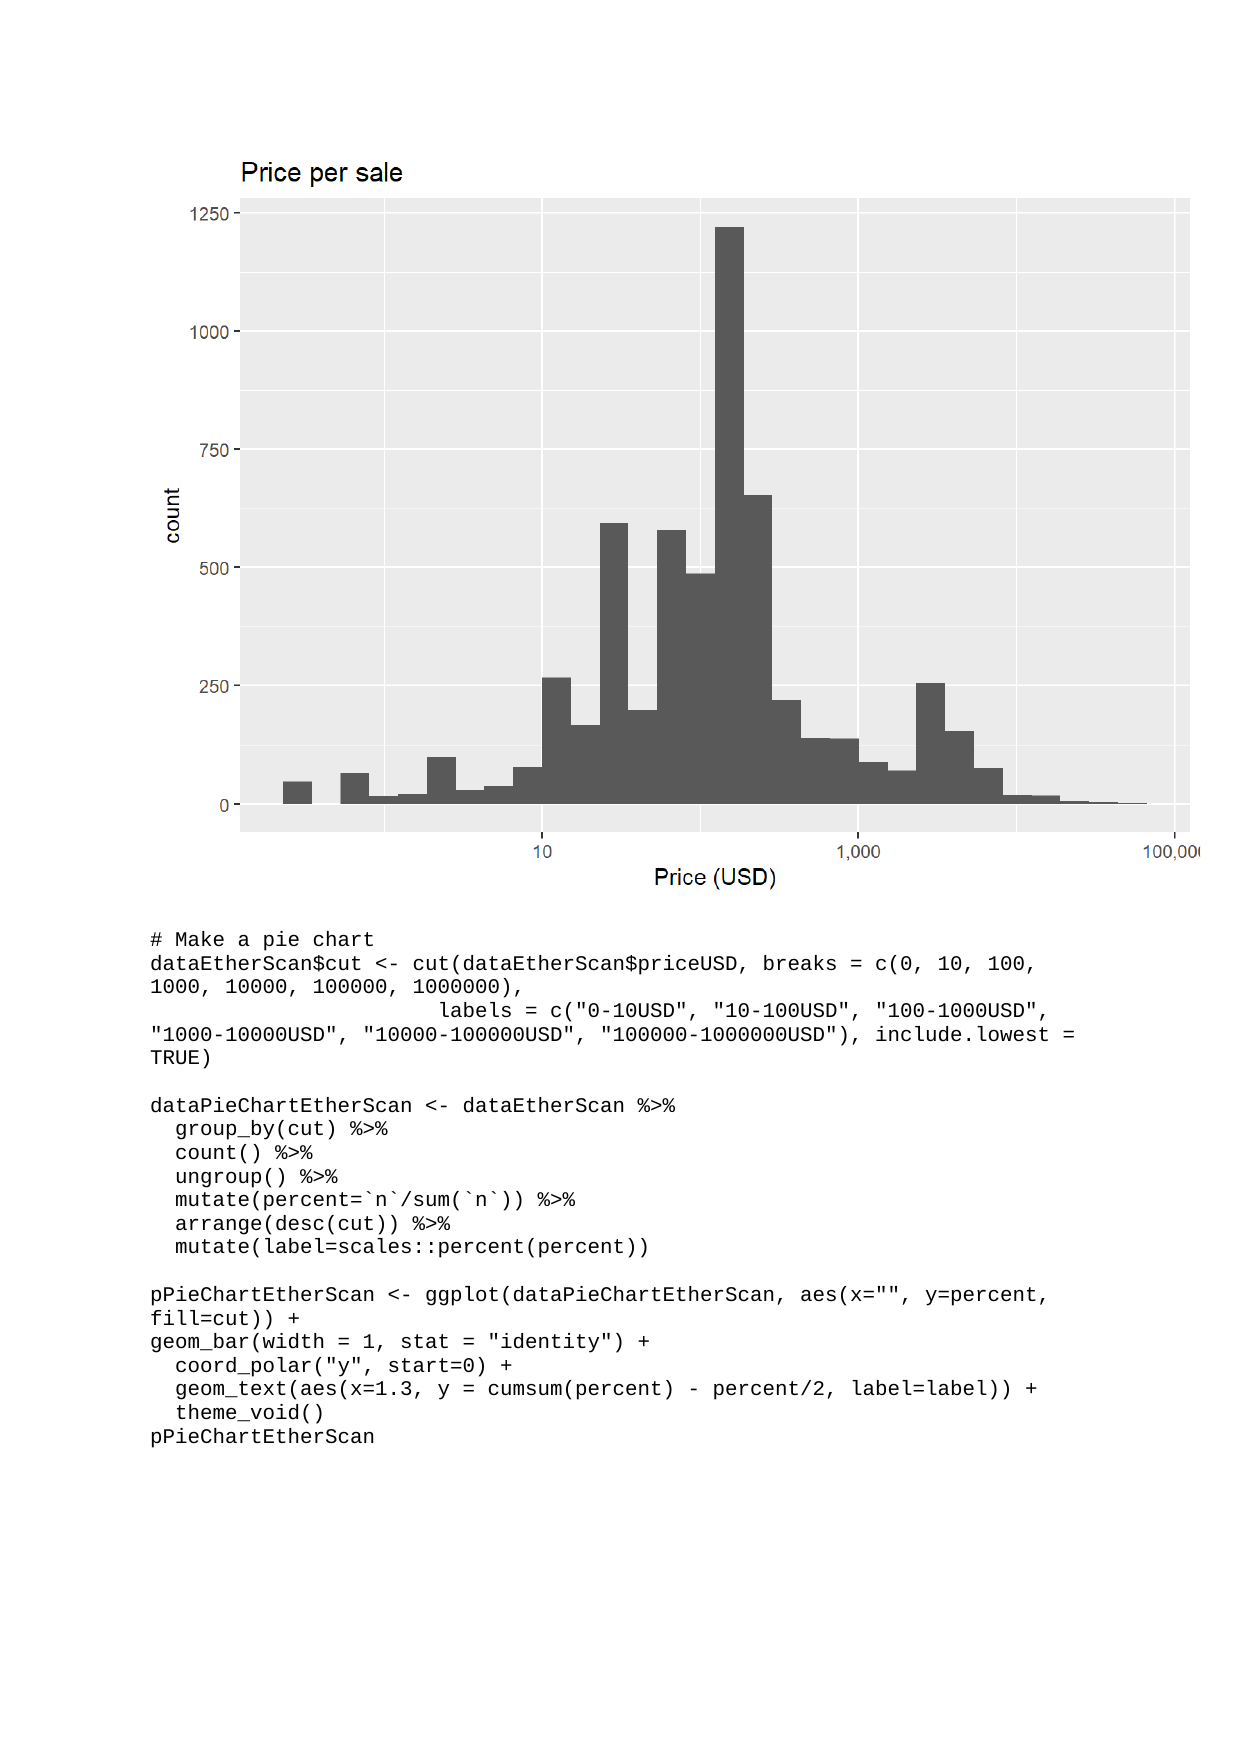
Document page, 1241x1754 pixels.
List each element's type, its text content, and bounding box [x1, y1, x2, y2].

text dataPieChartEtherScan <- dataEtherScan %>% [150, 1095, 1090, 1118]
text geom_bar(width = 1, stat = "identity") + [150, 1331, 1090, 1355]
picture [150, 150, 1200, 900]
text mutate(percent=`n`/sum(`n`)) %>% [150, 1189, 1090, 1213]
text arrange(desc(cut)) %>% [150, 1213, 1090, 1237]
text pPieChartEtherScan <- ggplot(dataPieChartEtherScan, aes(x="", y=percent, fill=cut)) + [150, 1284, 1090, 1331]
text dataEtherScan$cut <- cut(dataEtherScan$priceUSD, breaks = c(0, 10, 100, 1000, 10000, 100000, 1000000), [150, 953, 1090, 1000]
text # Make a pie chart [150, 929, 1090, 953]
text count() %>% [150, 1142, 1090, 1166]
text coord_polar("y", start=0) + [150, 1355, 1090, 1378]
text group_by(cut) %>% [150, 1118, 1090, 1142]
text geom_text(aes(x=1.3, y = cumsum(percent) - percent/2, label=label)) + [150, 1378, 1090, 1402]
text pPieChartEtherScan [150, 1426, 1090, 1449]
text mutate(label=scales::percent(percent)) [150, 1237, 1090, 1260]
text theme_void() [150, 1402, 1090, 1426]
text ungroup() %>% [150, 1166, 1090, 1189]
text labels = c("0-10USD", "10-100USD", "100-1000USD", "1000-10000USD", "10000-100000USD", "100000-1000000USD"), include.lowest = TRUE) [150, 1000, 1090, 1071]
